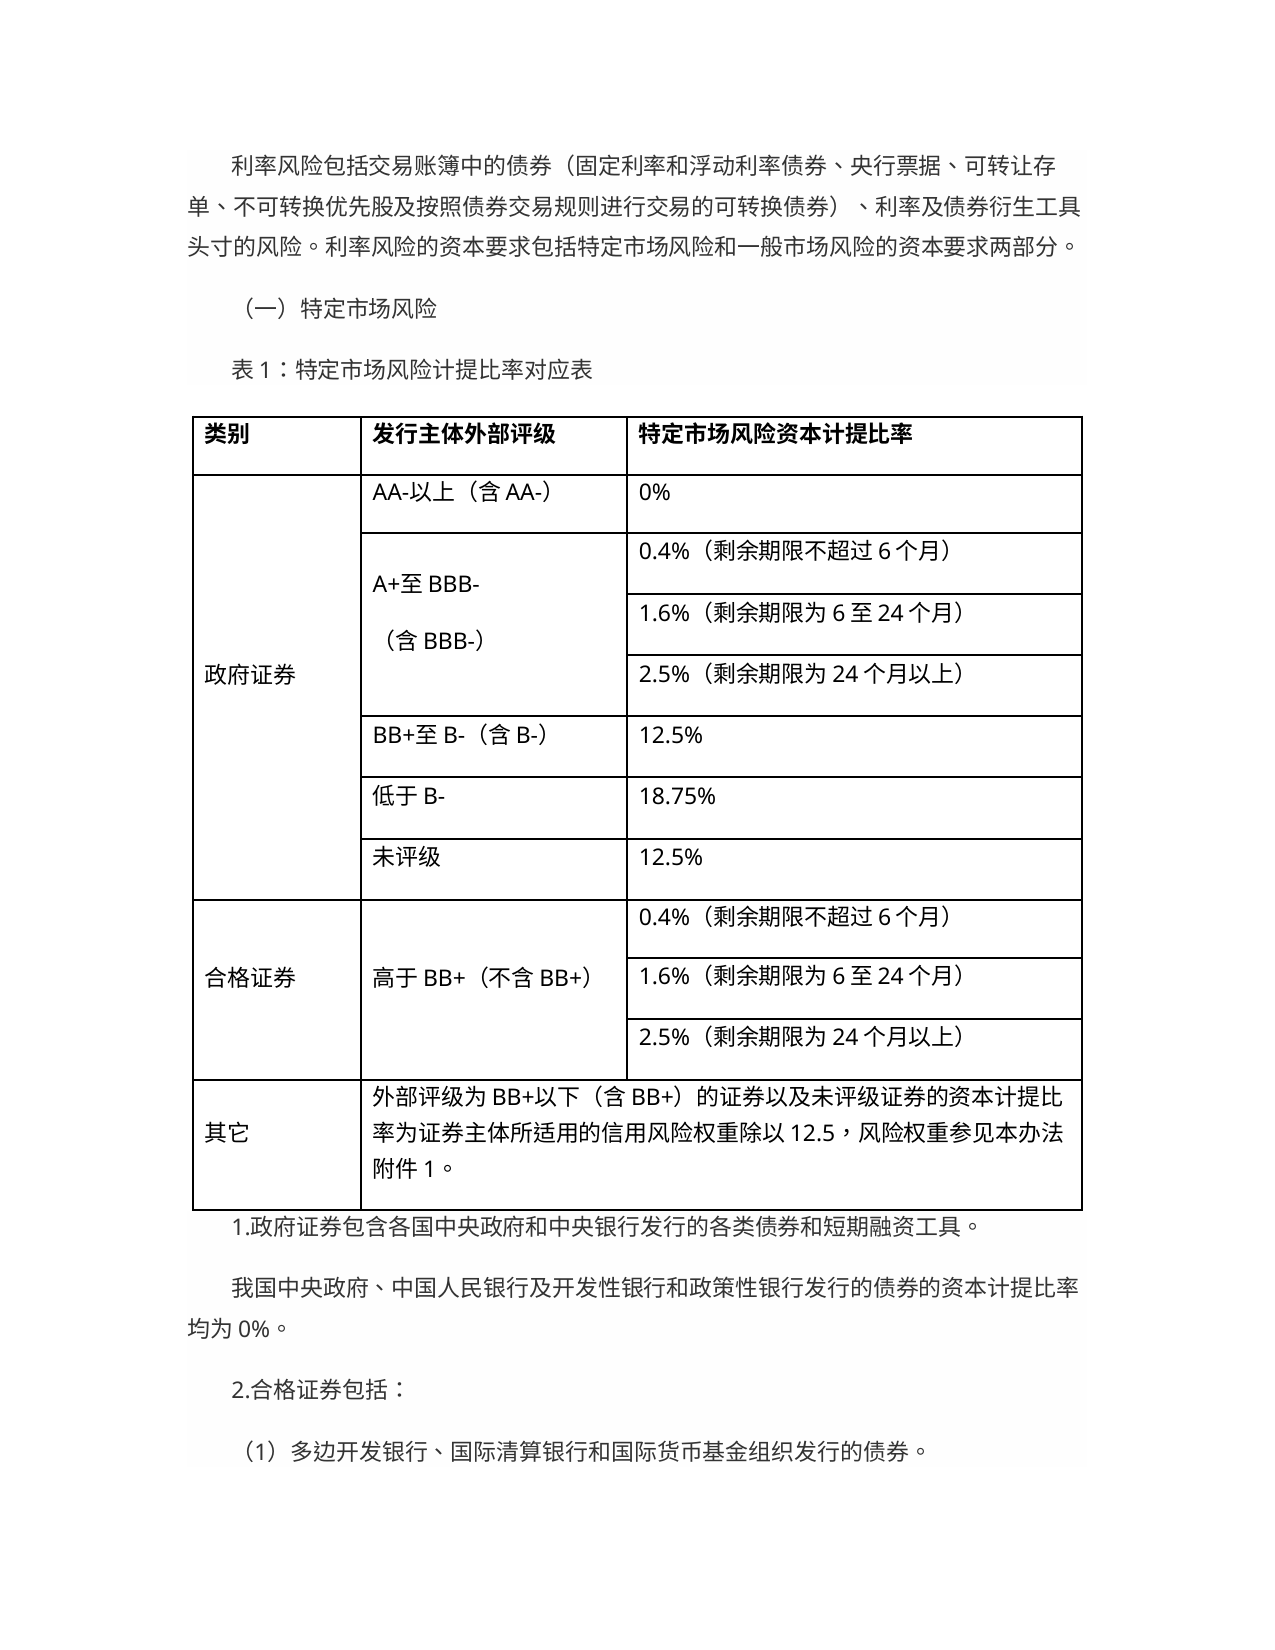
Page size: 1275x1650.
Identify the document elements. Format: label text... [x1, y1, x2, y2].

table_cell 外部评级为BB+以下（含BB+）的证券以及未评级证券的资本计提比率为证券主体所适用的信用风险权重除以12.5，风险权重参见本办法附件1。 [362, 1081, 1081, 1209]
table_cell 12.5% [628, 717, 1081, 776]
table_cell 政府证券 [194, 476, 360, 898]
table_cell 2.5%（剩余期限为24个月以上） [628, 656, 1081, 715]
table_cell 2.5%（剩余期限为24个月以上） [628, 1020, 1081, 1079]
table_cell BB+至B-（含B-） [362, 717, 626, 776]
table_cell 合格证券 [194, 901, 360, 1079]
table_cell 1.6%（剩余期限为6至24个月） [628, 959, 1081, 1018]
table_cell AA-以上（含AA-） [362, 476, 626, 532]
text 表1：特定市场风险计提比率对应表 [187, 354, 1087, 385]
table_cell 0% [628, 476, 1081, 532]
text （一）特定市场风险 [187, 293, 1087, 324]
table_cell 0.4%（剩余期限不超过6个月） [628, 901, 1081, 957]
table_cell 0.4%（剩余期限不超过6个月） [628, 534, 1081, 593]
table_header 类别 [194, 418, 360, 474]
table_cell 未评级 [362, 840, 626, 898]
table_cell 高于BB+（不含BB+） [362, 901, 626, 1079]
text 利率风险包括交易账簿中的债券（固定利率和浮动利率债券、央行票据、可转让存单、不可转换优先股及按照债券交易规则进行交易的可转换债券）、利率及债券衍生工具头寸的风险。利率风险的资本要求包括特定市场风险和一般市场风险的资本要求两部分。 [187, 150, 1087, 262]
table_cell 12.5% [628, 840, 1081, 898]
table_cell 其它 [194, 1081, 360, 1209]
table_cell 1.6%（剩余期限为6至24个月） [628, 595, 1081, 654]
table_cell 低于B- [362, 778, 626, 837]
text 1.政府证券包含各国中央政府和中央银行发行的各类债券和短期融资工具。 [187, 1211, 1087, 1242]
table_cell A+至BBB- （含BBB-） [362, 534, 626, 715]
table_cell 18.75% [628, 778, 1081, 837]
table_header 发行主体外部评级 [362, 418, 626, 474]
text 我国中央政府、中国人民银行及开发性银行和政策性银行发行的债券的资本计提比率均为0%。 [187, 1272, 1087, 1344]
text （1）多边开发银行、国际清算银行和国际货币基金组织发行的债券。 [187, 1436, 1087, 1467]
text 2.合格证券包括： [187, 1374, 1087, 1406]
table_header 特定市场风险资本计提比率 [628, 418, 1081, 474]
